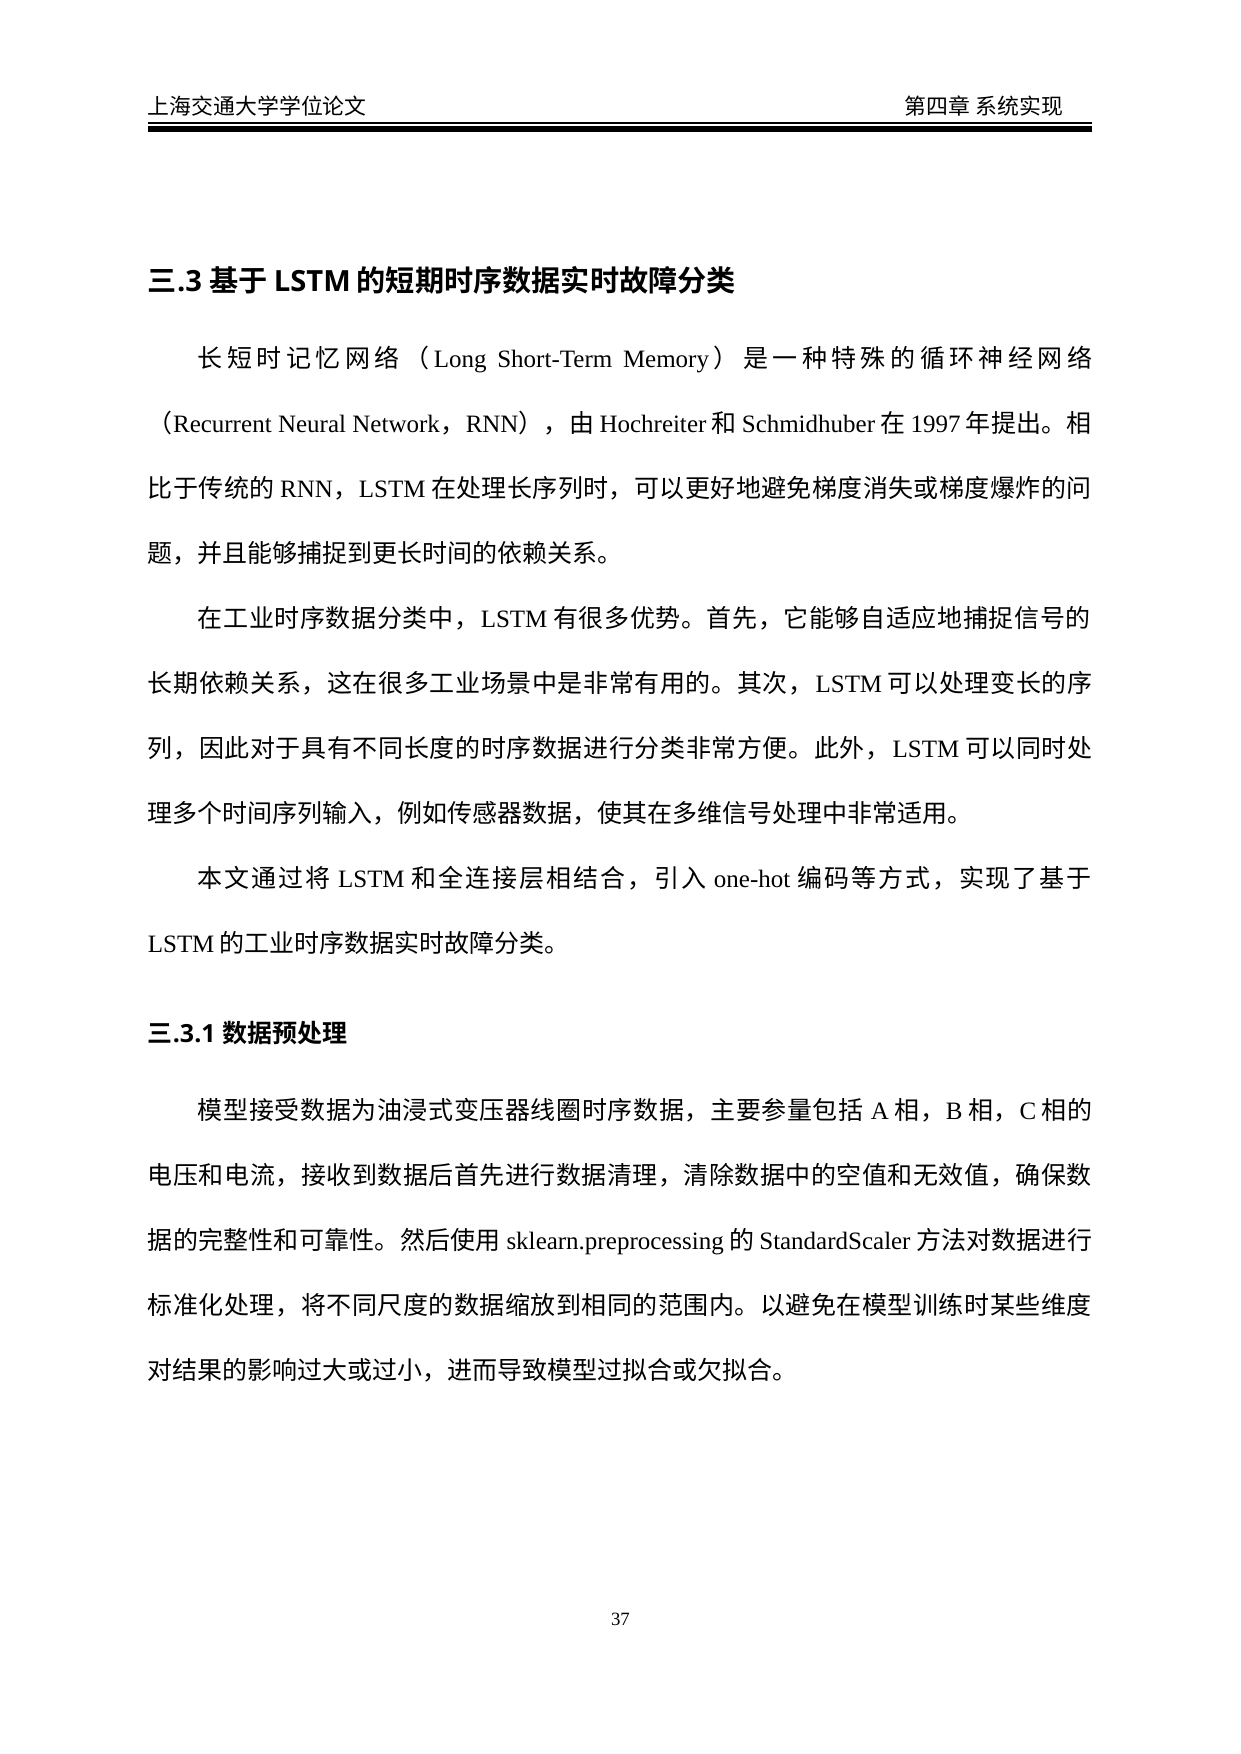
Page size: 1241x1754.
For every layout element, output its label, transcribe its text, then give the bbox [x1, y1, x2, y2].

text 在工业时序数据分类中，LSTM有很多优势。首先，它能够自适应地捕捉信号的长期依赖关系，这在很多工业场景中是非常有用的。其次，LSTM可以处理变长的序列，因此对于具有不同长度的时序数据进行分类非常方便。此外，LSTM可以同时处理多个时间序列输入，例如传感器数据，使其在多维信号处理中非常适用。 [148, 584, 1092, 844]
subtitle 基于LSTM的短期时序数据实时故障分类 [148, 246, 1092, 311]
text 本文通过将LSTM和全连接层相结合，引入one-hot编码等方式，实现了基于LSTM的工业时序数据实时故障分类。 [148, 844, 1092, 974]
text 长短时记忆网络（Long Short-Term Memory）是一种特殊的循环神经网络（Recurrent Neural Network，RNN），由Hochreiter和Schmidhuber在1997年提出。相比于传统的RNN，LSTM在处理长序列时，可以更好地避免梯度消失或梯度爆炸的问题，并且能够捕捉到更长时间的依赖关系。 [148, 324, 1092, 584]
text 模型接受数据为油浸式变压器线圈时序数据，主要参量包括A相，B相，C相的电压和电流，接收到数据后首先进行数据清理，清除数据中的空值和无效值，确保数据的完整性和可靠性。然后使用sklearn.preprocessing的StandardScaler方法对数据进行标准化处理，将不同尺度的数据缩放到相同的范围内。以避免在模型训练时某些维度对结果的影响过大或过小，进而导致模型过拟合或欠拟合。 [148, 1076, 1092, 1401]
subtitle 数据预处理 [148, 999, 1092, 1064]
